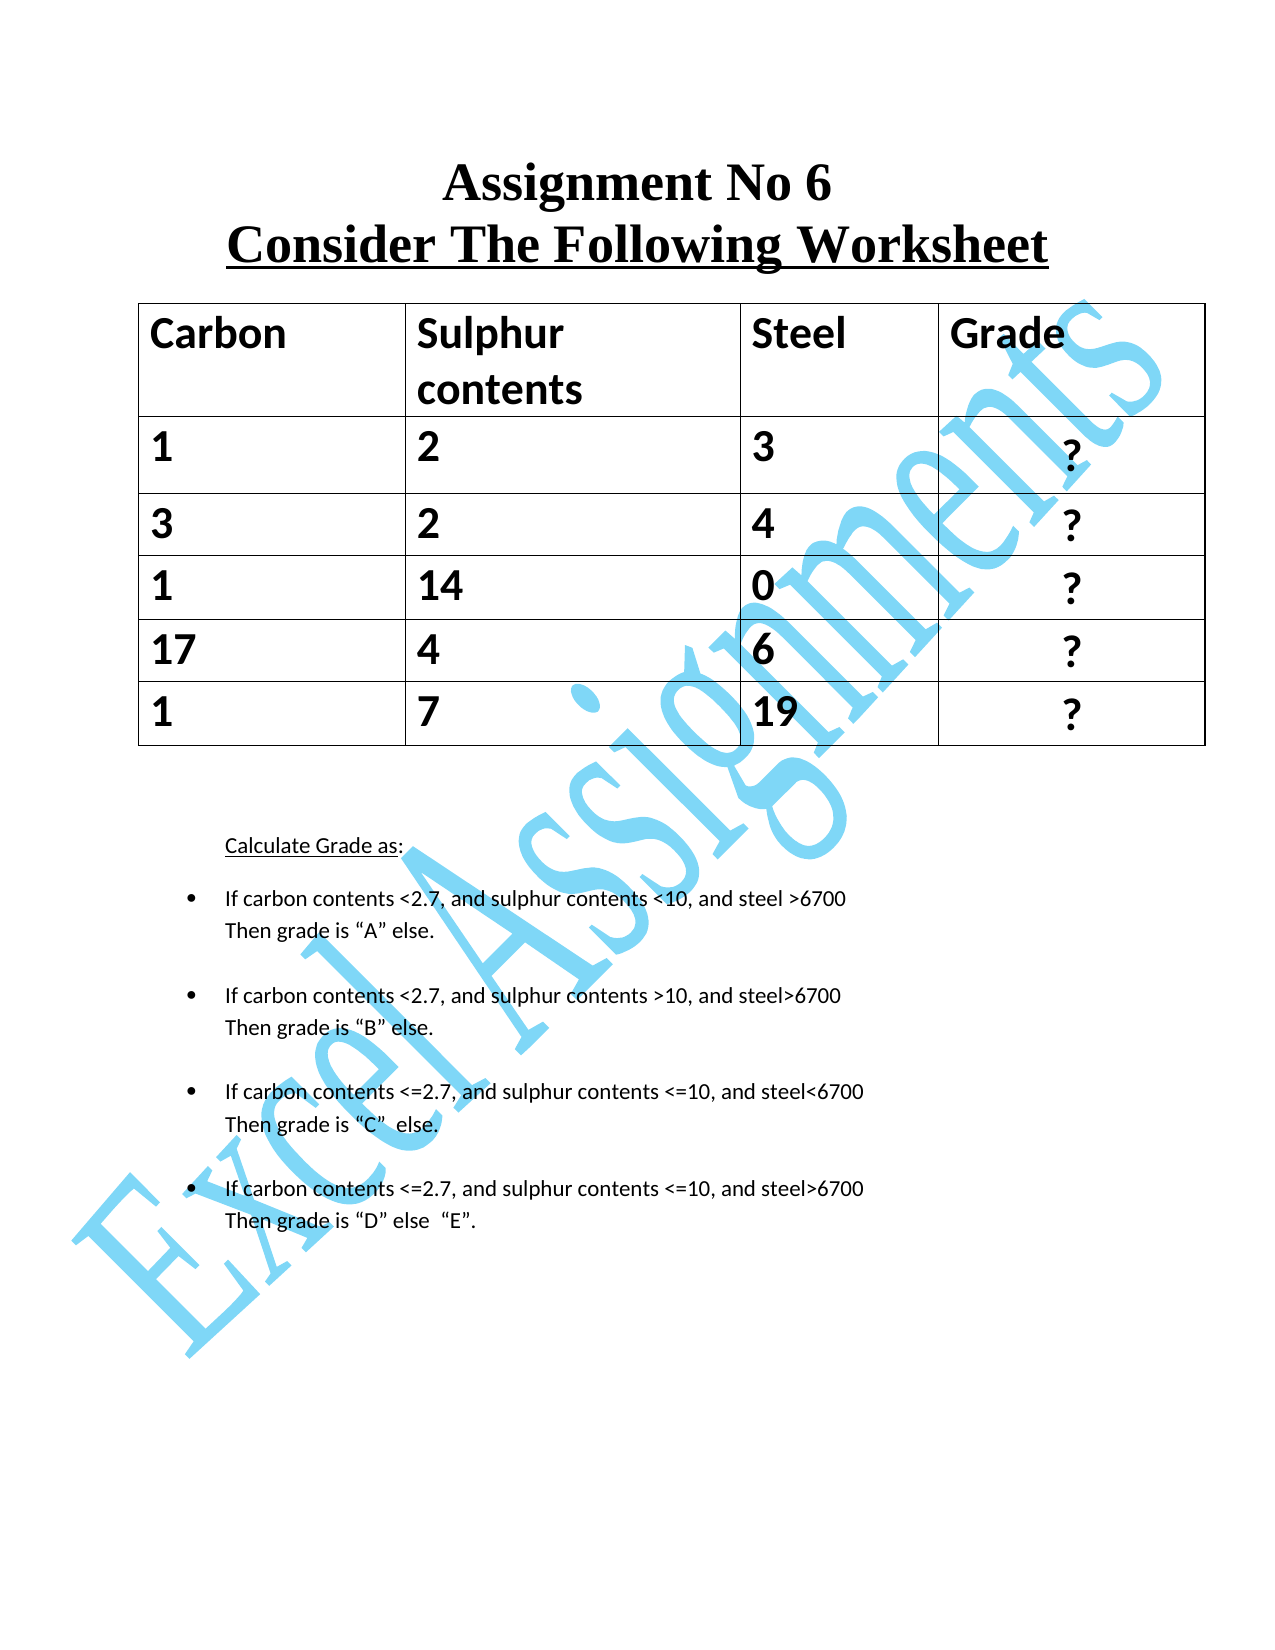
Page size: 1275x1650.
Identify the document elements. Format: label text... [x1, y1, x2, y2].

text Assignment No 6 [150, 150, 1125, 212]
table_cell ? [939, 556, 1204, 619]
table_cell 1 [139, 417, 405, 493]
table_header Sulphur contents [406, 304, 740, 416]
table_cell 6 [741, 620, 938, 681]
table_cell 19 [741, 682, 938, 745]
table_cell ? [939, 682, 1204, 745]
table_cell 2 [406, 494, 740, 555]
table_cell ? [939, 494, 1204, 555]
text Then grade is “D” else “E”. [225, 1206, 1125, 1234]
list If carbon contents <2.7, and sulphur contents <10, and steel >6700 [187, 884, 1125, 912]
table_cell 3 [139, 494, 405, 555]
text Calculate Grade as: [150, 831, 1125, 859]
table_cell 0 [741, 556, 938, 619]
table_cell ? [939, 620, 1204, 681]
table_cell 2 [406, 417, 740, 493]
list If carbon contents <=2.7, and sulphur contents <=10, and steel<6700 [187, 1077, 1125, 1106]
table_header Steel [741, 304, 938, 416]
table_header Grade [939, 304, 1204, 416]
table_cell 4 [741, 494, 938, 555]
table_cell 17 [139, 620, 405, 681]
table_cell 1 [139, 682, 405, 745]
list If carbon contents <2.7, and sulphur contents >10, and steel>6700 [187, 981, 1125, 1009]
table_cell 14 [406, 556, 740, 619]
text Consider The Following Worksheet [150, 212, 1125, 274]
table_cell 7 [406, 682, 740, 745]
table_cell ? [939, 417, 1204, 493]
text Then grade is “B” else. [225, 1013, 1125, 1041]
table_cell 3 [741, 417, 938, 493]
list If carbon contents <=2.7, and sulphur contents <=10, and steel>6700 [187, 1174, 1125, 1202]
table_cell 1 [139, 556, 405, 619]
text Then grade is “A” else. [225, 917, 1125, 944]
table_header Carbon [139, 304, 405, 416]
text Then grade is “C” else. [225, 1110, 1125, 1138]
table_cell 4 [406, 620, 740, 681]
